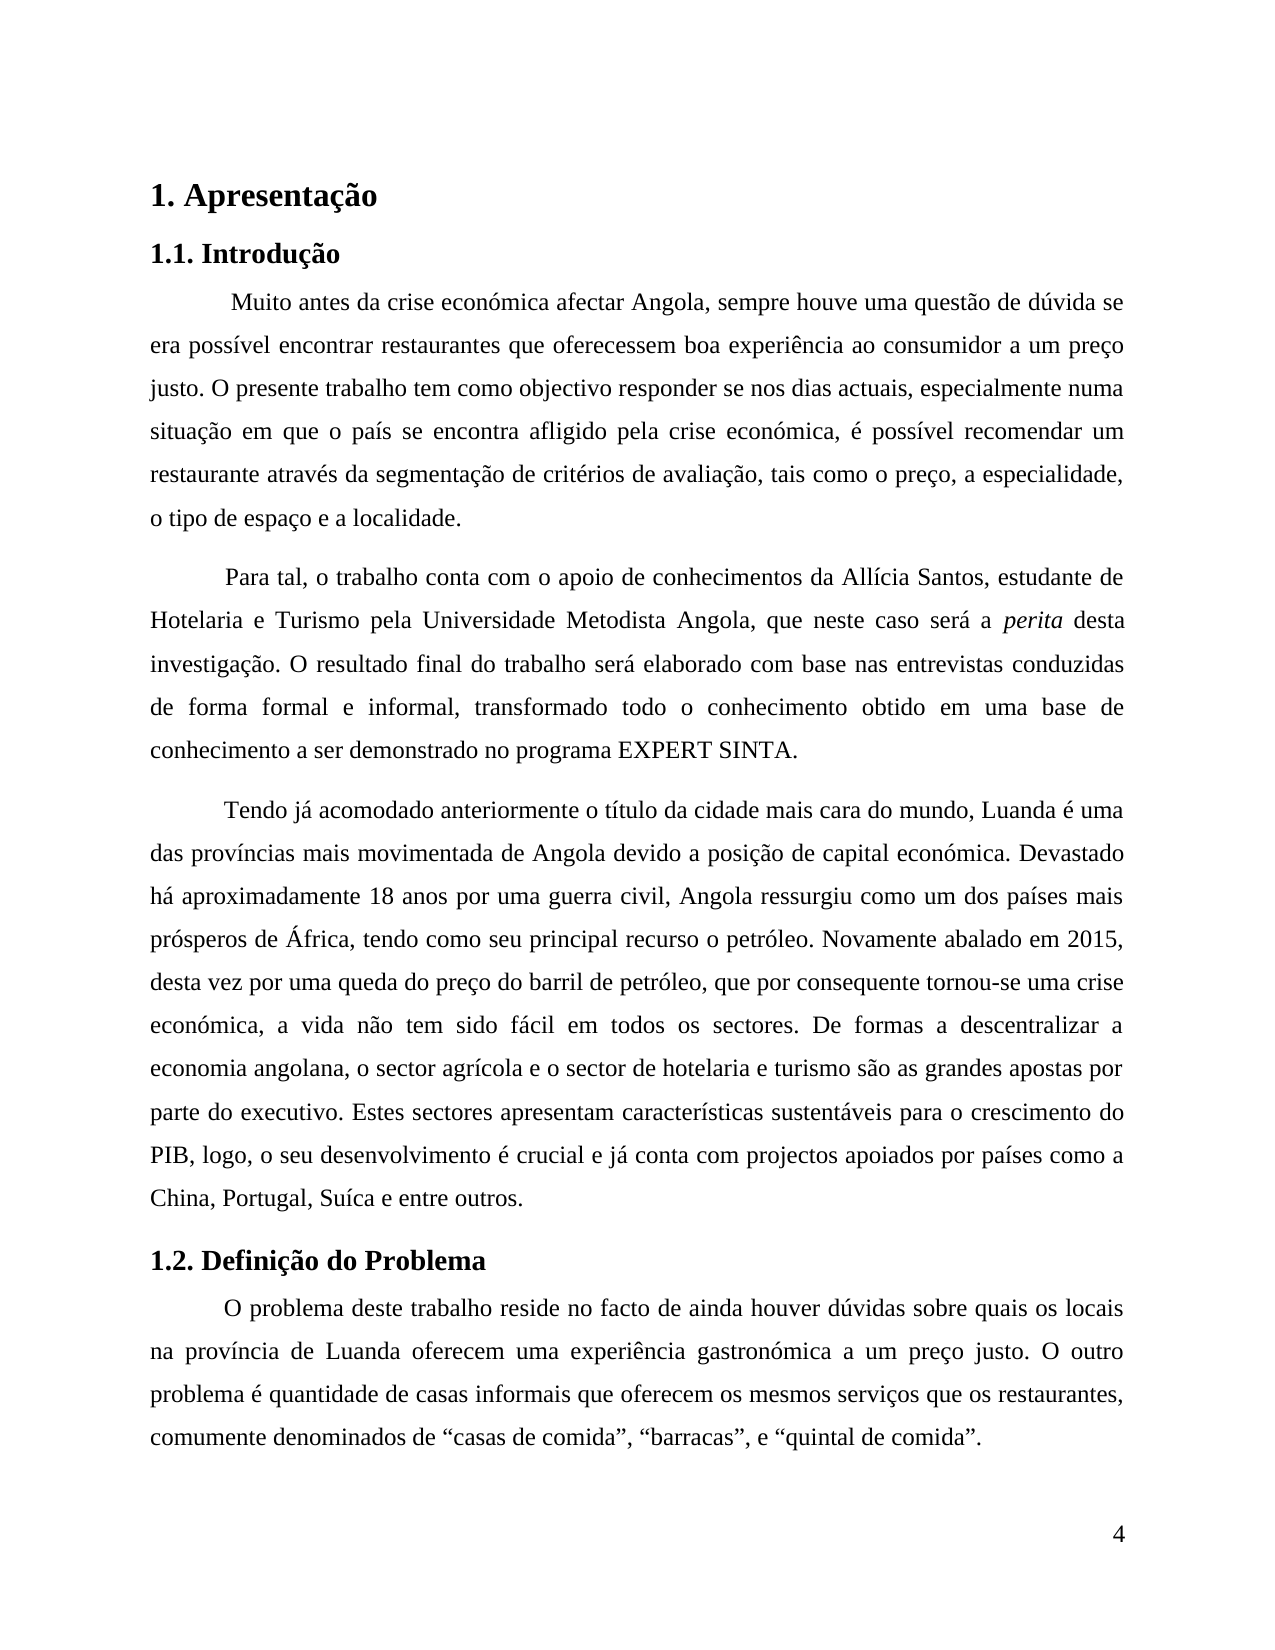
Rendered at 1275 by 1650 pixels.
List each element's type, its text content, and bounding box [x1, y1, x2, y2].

subtitle 1. Apresentação [150, 175, 1125, 213]
subtitle 1.2. Definição do Problema [150, 1243, 1125, 1276]
text O problema deste trabalho reside no facto de ainda houver dúvidas sobre quais os locais na província de Luanda oferecem uma experiência gastronómica a um preço justo. O outro problema é quantidade de casas informais que oferecem os mesmos serviços que os restaurantes, comumente denominados de “casas de comida”, “barracas”, e “quintal de comida”. [150, 1293, 1125, 1451]
text Muito antes da crise económica afectar Angola, sempre houve uma questão de dúvida se era possível encontrar restaurantes que oferecessem boa experiência ao consumidor a um preço justo. O presente trabalho tem como objectivo responder se nos dias actuais, especialmente numa situação em que o país se encontra afligido pela crise económica, é possível recomendar um restaurante através da segmentação de critérios de avaliação, tais como o preço, a especialidade, o tipo de espaço e a localidade. [150, 287, 1125, 531]
text Para tal, o trabalho conta com o apoio de conhecimentos da Allícia Santos, estudante de Hotelaria e Turismo pela Universidade Metodista Angola, que neste caso será a perita desta investigação. O resultado final do trabalho será elaborado com base nas entrevistas conduzidas de forma formal e informal, transformado todo o conhecimento obtido em uma base de conhecimento a ser demonstrado no programa EXPERT SINTA. [150, 562, 1125, 764]
subtitle 1.1. Introdução [150, 237, 1125, 270]
text Tendo já acomodado anteriormente o título da cidade mais cara do mundo, Luanda é uma das províncias mais movimentada de Angola devido a posição de capital económica. Devastado há aproximadamente 18 anos por uma guerra civil, Angola ressurgiu como um dos países mais prósperos de África, tendo como seu principal recurso o petróleo. Novamente abalado em 2015, desta vez por uma queda do preço do barril de petróleo, que por consequente tornou-se uma crise económica, a vida não tem sido fácil em todos os sectores. De formas a descentralizar a economia angolana, o sector agrícola e o sector de hotelaria e turismo são as grandes apostas por parte do executivo. Estes sectores apresentam características sustentáveis para o crescimento do PIB, logo, o seu desenvolvimento é crucial e já conta com projectos apoiados por países como a China, Portugal, Suíca e entre outros. [150, 795, 1125, 1212]
